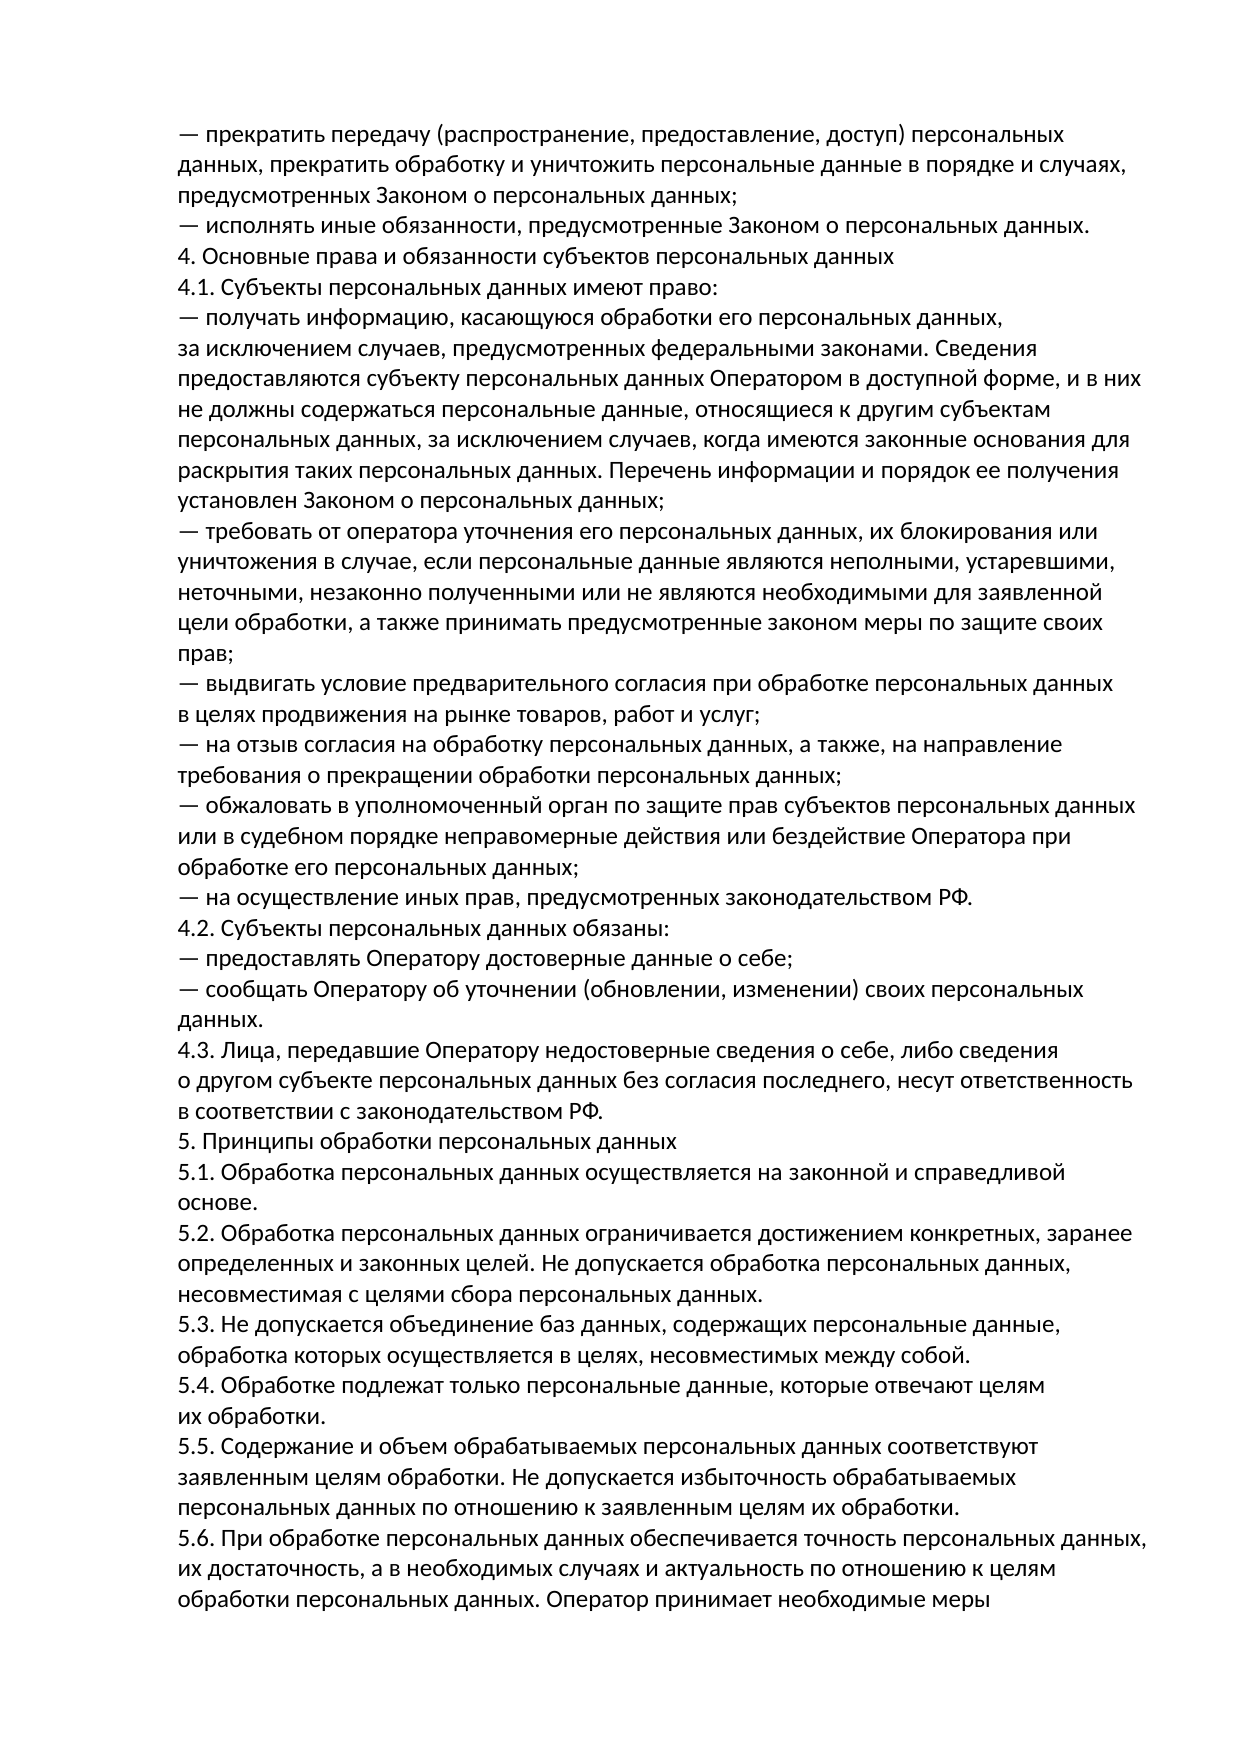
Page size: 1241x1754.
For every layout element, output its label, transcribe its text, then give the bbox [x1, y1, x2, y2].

text 5.1. Обработка персональных данных осуществляется на законной и справедливой основе. [177, 1156, 1152, 1217]
text — сообщать Оператору об уточнении (обновлении, изменении) своих персональных данных. [177, 973, 1152, 1034]
text — выдвигать условие предварительного согласия при обработке персональных данных в целях продвижения на рынке товаров, работ и услуг; [177, 667, 1152, 728]
text — требовать от оператора уточнения его персональных данных, их блокирования или уничтожения в случае, если персональные данные являются неполными, устаревшими, неточными, незаконно полученными или не являются необходимыми для заявленной цели обработки, а также принимать предусмотренные законом меры по защите своих прав; [177, 515, 1152, 667]
text 5.2. Обработка персональных данных ограничивается достижением конкретных, заранее определенных и законных целей. Не допускается обработка персональных данных, несовместимая с целями сбора персональных данных. [177, 1217, 1152, 1308]
text 4.1. Субъекты персональных данных имеют право: [177, 271, 1152, 301]
text 5.3. Не допускается объединение баз данных, содержащих персональные данные, обработка которых осуществляется в целях, несовместимых между собой. [177, 1308, 1152, 1369]
text — на осуществление иных прав, предусмотренных законодательством РФ. [177, 881, 1152, 912]
text — исполнять иные обязанности, предусмотренные Законом о персональных данных. [177, 210, 1152, 240]
text 4. Основные права и обязанности субъектов персональных данных [177, 240, 1152, 271]
text 4.3. Лица, передавшие Оператору недостоверные сведения о себе, либо сведения о другом субъекте персональных данных без согласия последнего, несут ответственность в соответствии с законодательством РФ. [177, 1034, 1152, 1125]
text — прекратить передачу (распространение, предоставление, доступ) персональных данных, прекратить обработку и уничтожить персональные данные в порядке и случаях, предусмотренных Законом о персональных данных; [177, 118, 1152, 210]
text — обжаловать в уполномоченный орган по защите прав субъектов персональных данных или в судебном порядке неправомерные действия или бездействие Оператора при обработке его персональных данных; [177, 789, 1152, 881]
text 5.5. Содержание и объем обрабатываемых персональных данных соответствуют заявленным целям обработки. Не допускается избыточность обрабатываемых персональных данных по отношению к заявленным целям их обработки. [177, 1431, 1152, 1522]
text 5.4. Обработке подлежат только персональные данные, которые отвечают целям их обработки. [177, 1369, 1152, 1431]
text — получать информацию, касающуюся обработки его персональных данных, за исключением случаев, предусмотренных федеральными законами. Сведения предоставляются субъекту персональных данных Оператором в доступной форме, и в них не должны содержаться персональные данные, относящиеся к другим субъектам персональных данных, за исключением случаев, когда имеются законные основания для раскрытия таких персональных данных. Перечень информации и порядок ее получения установлен Законом о персональных данных; [177, 301, 1152, 515]
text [177, 1522, 1152, 1614]
text — на отзыв согласия на обработку персональных данных, а также, на направление требования о прекращении обработки персональных данных; [177, 728, 1152, 789]
text 5. Принципы обработки персональных данных [177, 1125, 1152, 1156]
text 4.2. Субъекты персональных данных обязаны: [177, 912, 1152, 942]
text — предоставлять Оператору достоверные данные о себе; [177, 942, 1152, 973]
